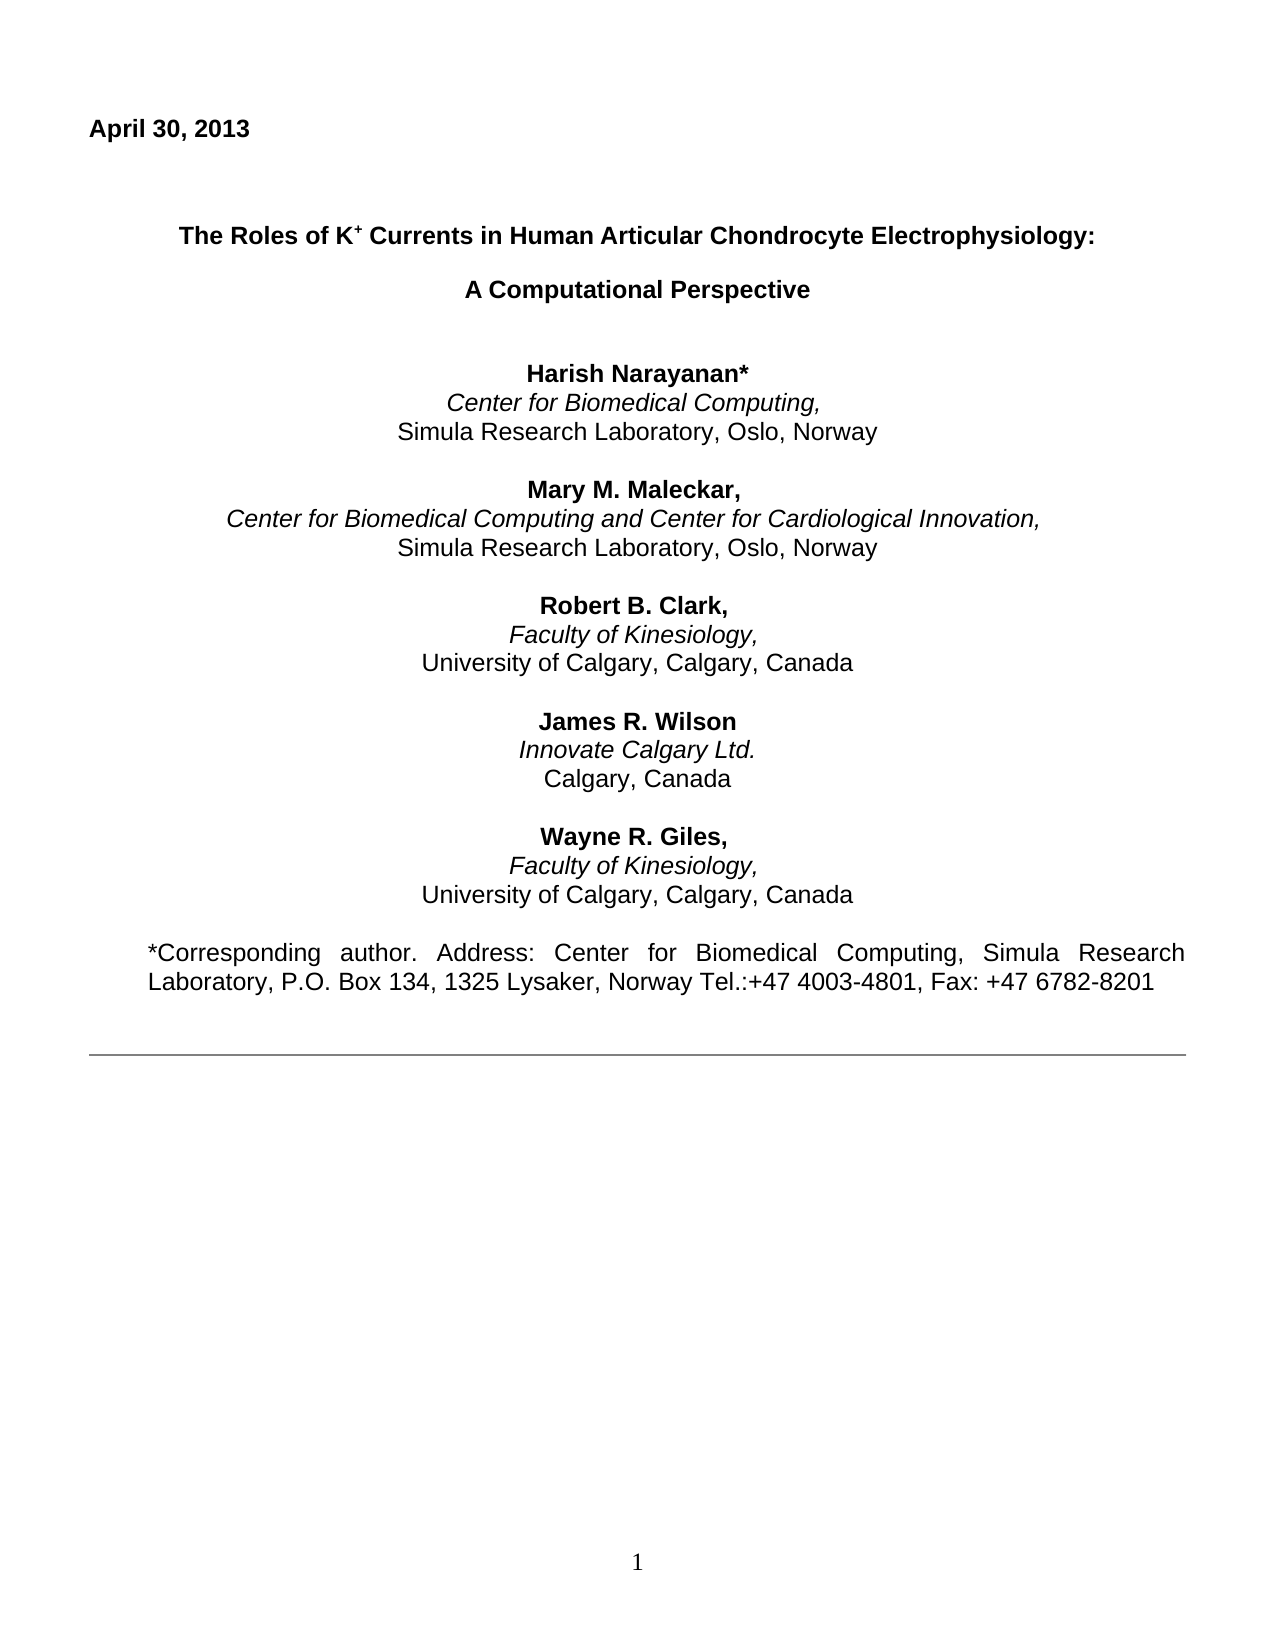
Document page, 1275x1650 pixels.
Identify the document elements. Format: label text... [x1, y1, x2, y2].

text James R. Wilson [89, 707, 1186, 735]
text Mary M. Maleckar, Center for Biomedical Computing and Center for Cardiological Innovation, Simula Research Laboratory, Oslo, Norway [89, 475, 1186, 561]
text Calgary, Canada [89, 764, 1186, 793]
subtitle The Roles of K+ Currents in Human Articular Chondrocyte Electrophysiology: [89, 221, 1186, 250]
text Innovate Calgary Ltd. [89, 735, 1186, 764]
list *Corresponding author. Address: Center for Biomedical Computing, Simula Research Laboratory, P.O. Box 134, 1325 Lysaker, Norway Tel.:+47 4003-4801, Fax: +47 6782-8201 [148, 938, 1186, 996]
text Harish Narayanan* Center for Biomedical Computing, Simula Research Laboratory, Oslo, Norway [89, 359, 1186, 446]
text Wayne R. Giles, Faculty of Kinesiology, University of Calgary, Calgary, Canada [89, 822, 1186, 909]
subtitle April 30, 2013 [89, 114, 1186, 142]
text Robert B. Clark, Faculty of Kinesiology, University of Calgary, Calgary, Canada [89, 591, 1186, 677]
subtitle A Computational Perspective [89, 275, 1186, 304]
